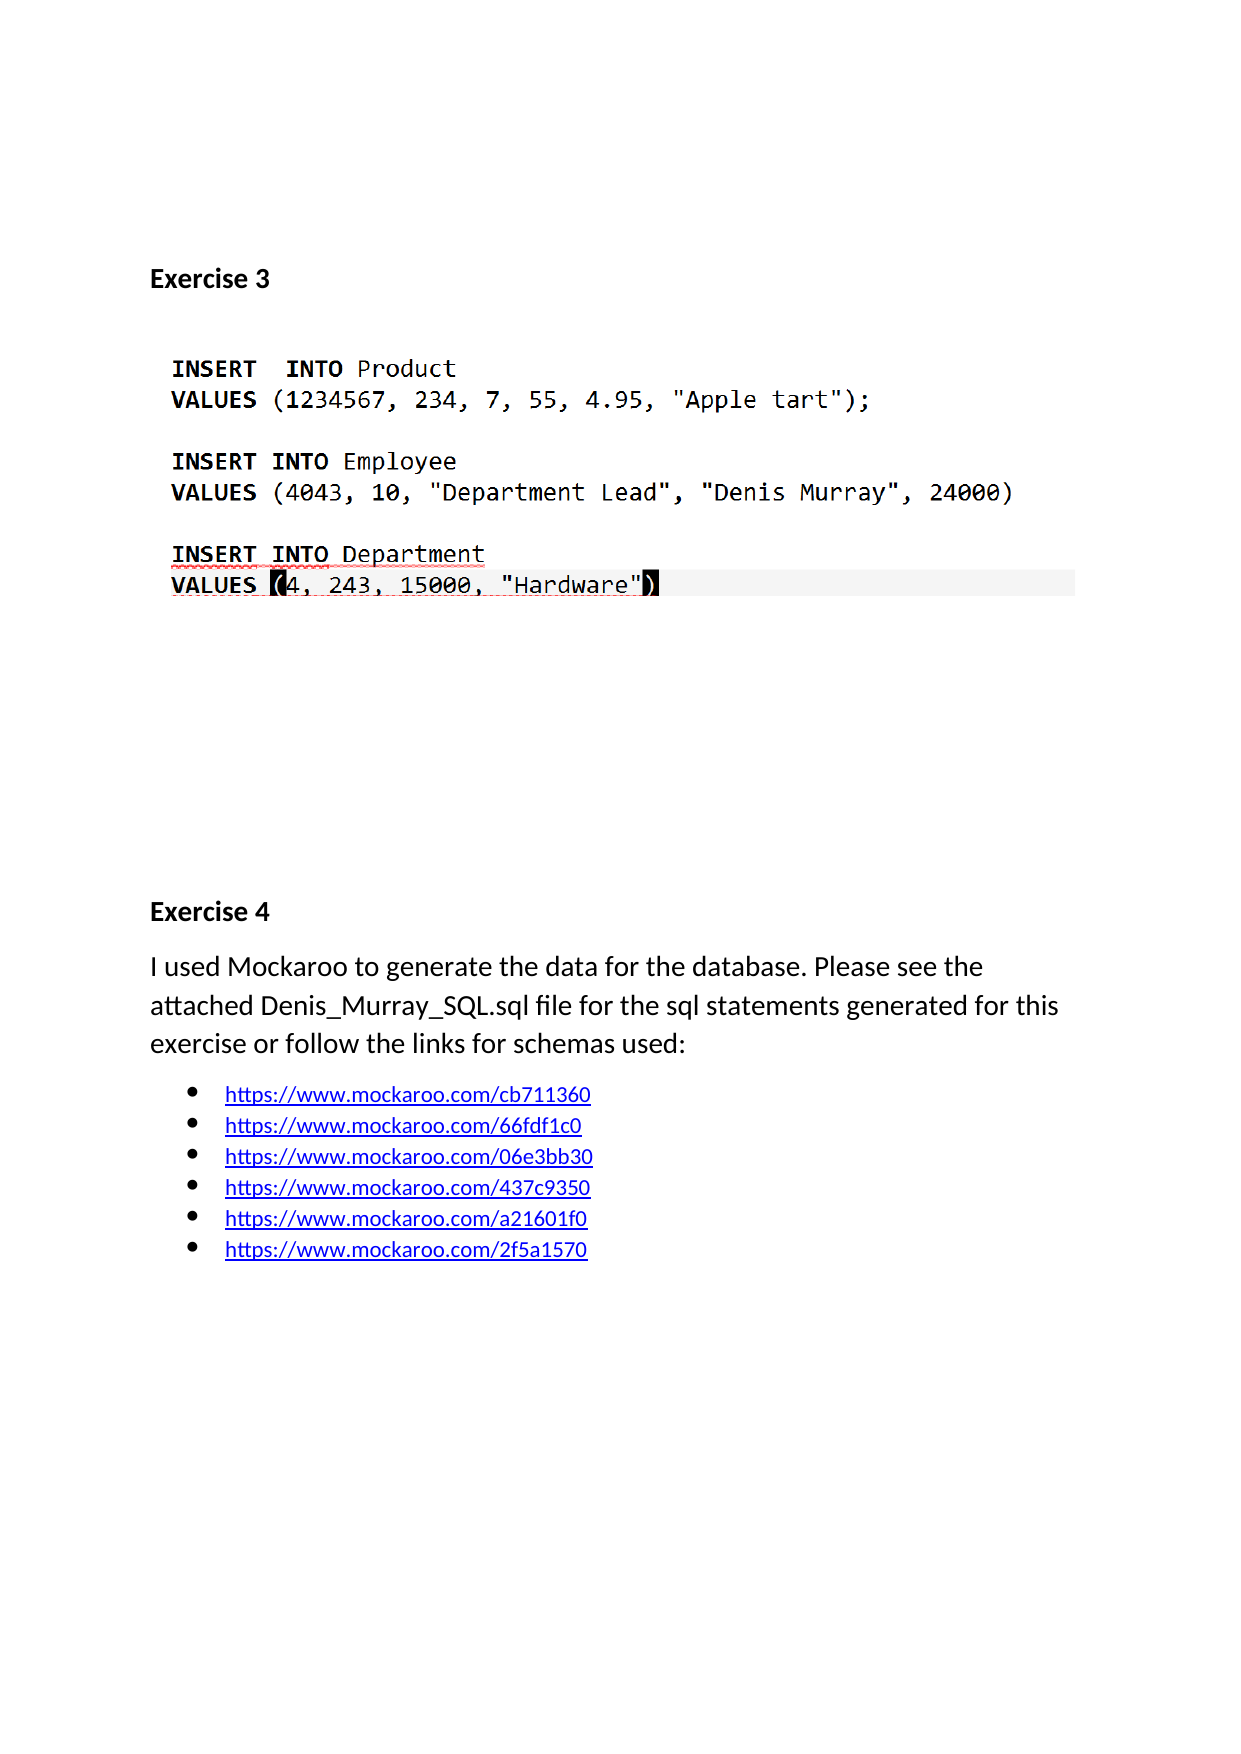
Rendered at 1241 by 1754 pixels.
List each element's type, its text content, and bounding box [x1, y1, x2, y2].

text Exercise 4 [150, 893, 1090, 929]
list https://www.mockaroo.com/437c9350 [187, 1173, 1090, 1202]
picture [165, 343, 1075, 596]
text Exercise 3 [150, 260, 1090, 296]
text I used Mockaroo to generate the data for the database. Please see the attached Denis_Murray_SQL.sql file for the sql statements generated for this exercise or follow the links for schemas used: [150, 948, 1090, 1061]
list https://www.mockaroo.com/06e3bb30 [187, 1142, 1090, 1171]
list https://www.mockaroo.com/a21601f0 [187, 1204, 1090, 1233]
list https://www.mockaroo.com/2f5a1570 [187, 1235, 1090, 1264]
list https://www.mockaroo.com/66fdf1c0 [187, 1111, 1090, 1140]
list https://www.mockaroo.com/cb711360 [187, 1080, 1090, 1109]
